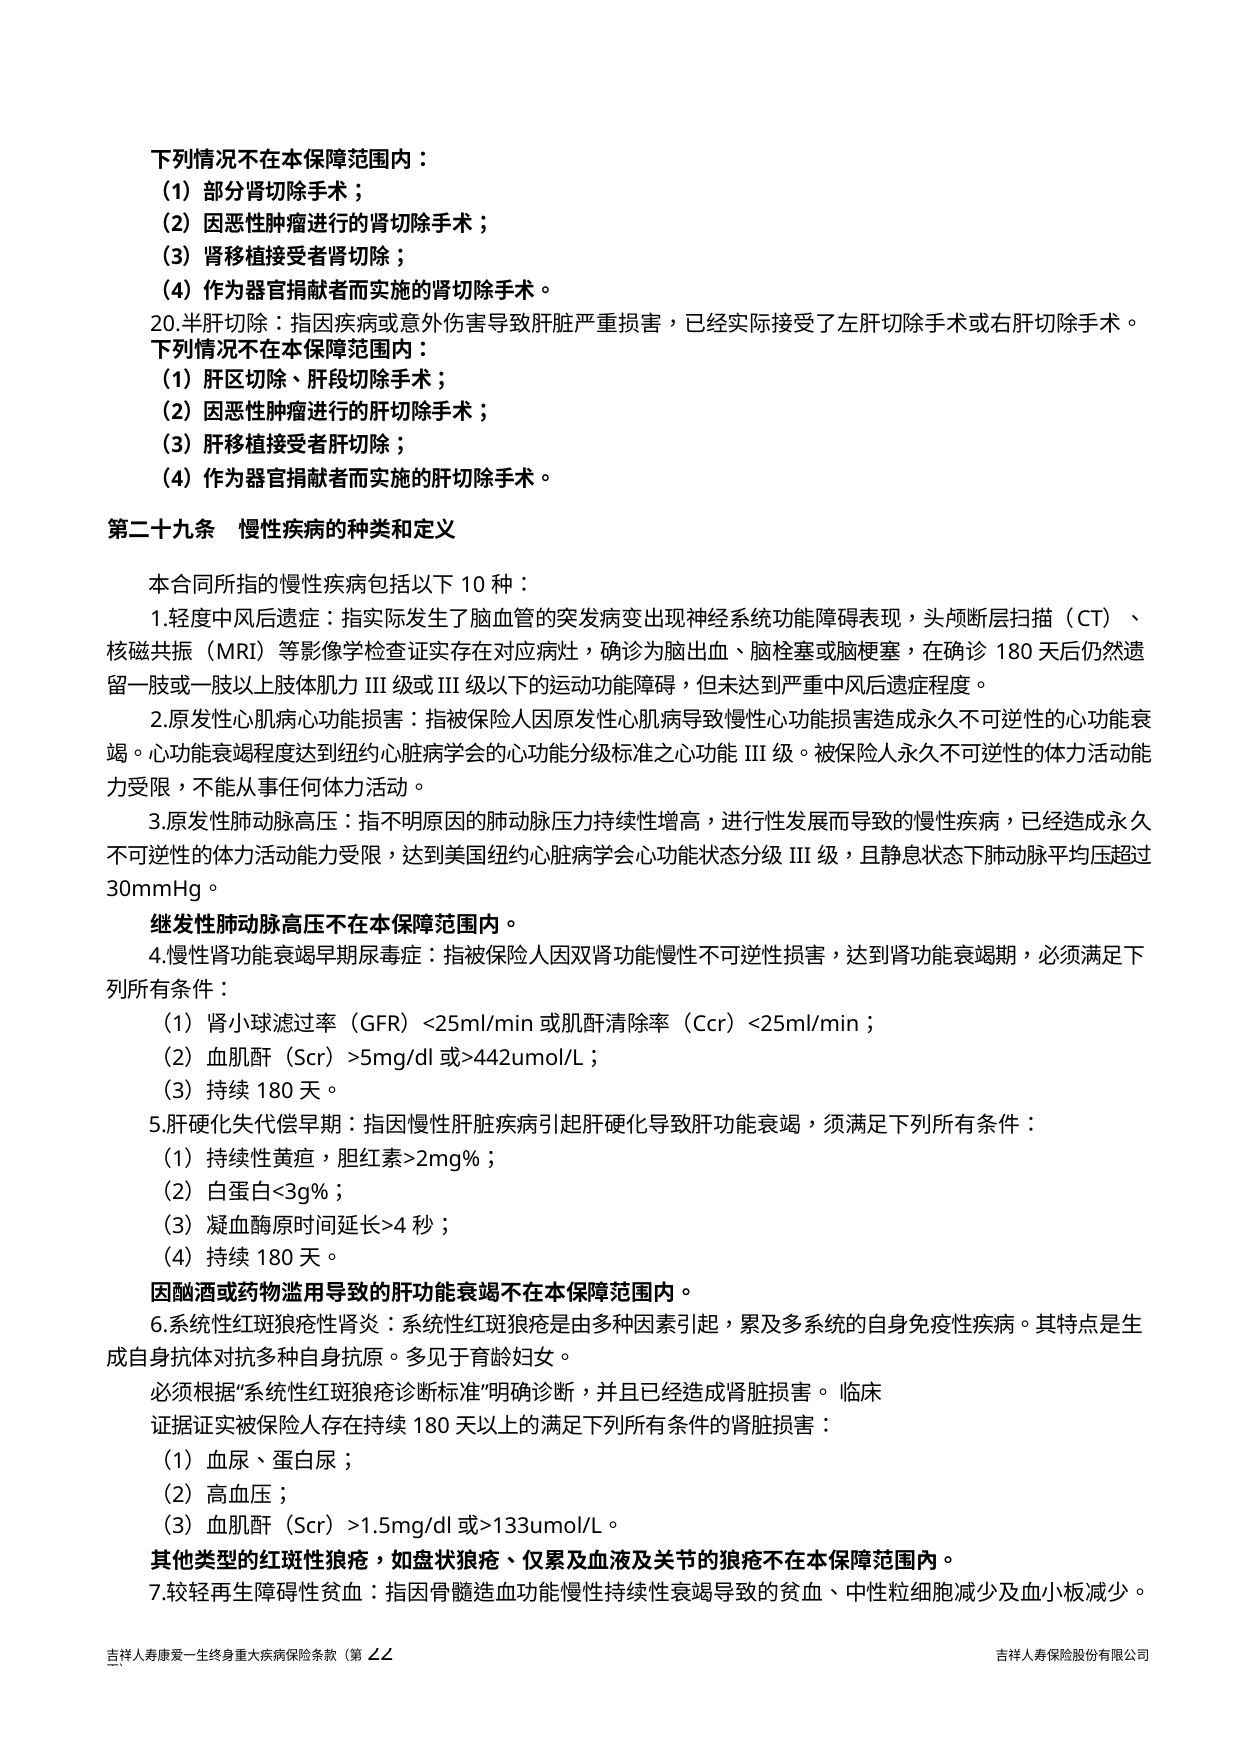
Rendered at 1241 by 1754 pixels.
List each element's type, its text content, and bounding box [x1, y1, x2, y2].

text （1）部分肾切除手术； [150, 173, 1173, 206]
text （3）血肌酐（Scr）>1.5mg/dl 或>133umol/L。 [150, 1512, 1173, 1539]
text 本合同所指的慢性疾病包括以下 10 种： [148, 569, 1173, 599]
text （2）血肌酐（Scr）>5mg/dl 或>442umol/L； [150, 1042, 1173, 1072]
text 继发性肺动脉高压不在本保障范围内。 [150, 907, 1173, 939]
text （1）血尿、蛋白尿； [150, 1445, 1173, 1475]
text （2）白蛋白<3g%； [150, 1176, 1173, 1206]
text 必须根据“系统性红斑狼疮诊断标准”明确诊断，并且已经造成肾脏损害。 临床证据证实被保险人存在持续 180 天以上的满足下列所有条件的肾脏损害： [150, 1377, 895, 1440]
text （1）肾小球滤过率（GFR）<25ml/min 或肌酐清除率（Ccr）<25ml/min； [150, 1008, 1173, 1038]
text 6.系统性红斑狼疮性肾炎：系统性红斑狼疮是由多种因素引起，累及多系统的自身免疫性疾病。其特点是生成自身抗体对抗多种自身抗原。多见于育龄妇女。 [106, 1309, 1152, 1372]
text 1.轻度中风后遗症：指实际发生了脑血管的突发病变出现神经系统功能障碍表现，头颅断层扫描（CT）、核磁共振（MRI）等影像学检查证实存在对应病灶，确诊为脑出血、脑栓塞或脑梗塞，在确诊 180 天后仍然遗留一肢或一肢以上肢体肌力 III 级或 III 级以下的运动功能障碍，但未达到严重中风后遗症程度。 [106, 603, 1146, 700]
text （2）因恶性肿瘤进行的肾切除手术； [150, 206, 1173, 238]
text 其他类型的红斑性狼疮，如盘状狼疮、仅累及血液及关节的狼疮不在本保障范围內。 [150, 1539, 1173, 1576]
text （4）作为器官捐献者而实施的肝切除手术。 [150, 459, 1173, 494]
text （2）因恶性肿瘤进行的肝切除手术； [150, 394, 1173, 426]
text （4）作为器官捐献者而实施的肾切除手术。 [150, 271, 1173, 306]
text （1）肝区切除、肝段切除手术； [150, 364, 1173, 394]
text 2.原发性心肌病心功能损害：指被保险人因原发性心肌病导致慢性心功能损害造成永久不可逆性的心功能衰竭。心功能衰竭程度达到纽约心脏病学会的心功能分级标准之心功能 III 级。被保险人永久不可逆性的体力活动能力受限，不能从事任何体力活动。 [106, 704, 1152, 801]
text 7.较轻再生障碍性贫血：指因骨髓造血功能慢性持续性衰竭导致的贫血、中性粒细胞减少及血小板减少。 [148, 1577, 1173, 1607]
text 20.半肝切除：指因疾病或意外伤害导致肝脏严重损害，已经实际接受了左肝切除手术或右肝切除手术。下列情况不在本保障范围内： [150, 309, 1146, 364]
text （3）肝移植接受者肝切除； [150, 426, 1173, 459]
text （3）肾移植接受者肾切除； [150, 238, 1173, 271]
text 下列情况不在本保障范围内： [150, 144, 1173, 173]
text （2）高血压； [150, 1478, 1173, 1508]
text （4）持续 180 天。 [150, 1244, 1173, 1271]
text （3）持续 180 天。 [150, 1075, 1173, 1105]
text （1）持续性黄疸，胆红素>2mg%； [150, 1143, 1173, 1172]
text （3）凝血酶原时间延长>4 秒； [150, 1210, 1173, 1240]
subtitle 第二十九条 慢性疾病的种类和定义 [96, 514, 468, 544]
text 因酗酒或药物滥用导致的肝功能衰竭不在本保障范围内。 [150, 1271, 1173, 1307]
text 3.原发性肺动脉高压：指不明原因的肺动脉压力持续性增高，进行性发展而导致的慢性疾病，已经造成永久不可逆性的体力活动能力受限，达到美国纽约心脏病学会心功能状态分级 III 级，且静息状态下肺动脉平均压超过 30mmHg。 [106, 806, 1152, 903]
text 5.肝硬化失代偿早期：指因慢性肝脏疾病引起肝硬化导致肝功能衰竭，须满足下列所有条件： [148, 1109, 1173, 1139]
text 4.慢性肾功能衰竭早期尿毒症：指被保险人因双肾功能慢性不可逆性损害，达到肾功能衰竭期，必须满足下列所有条件： [106, 940, 1152, 1003]
